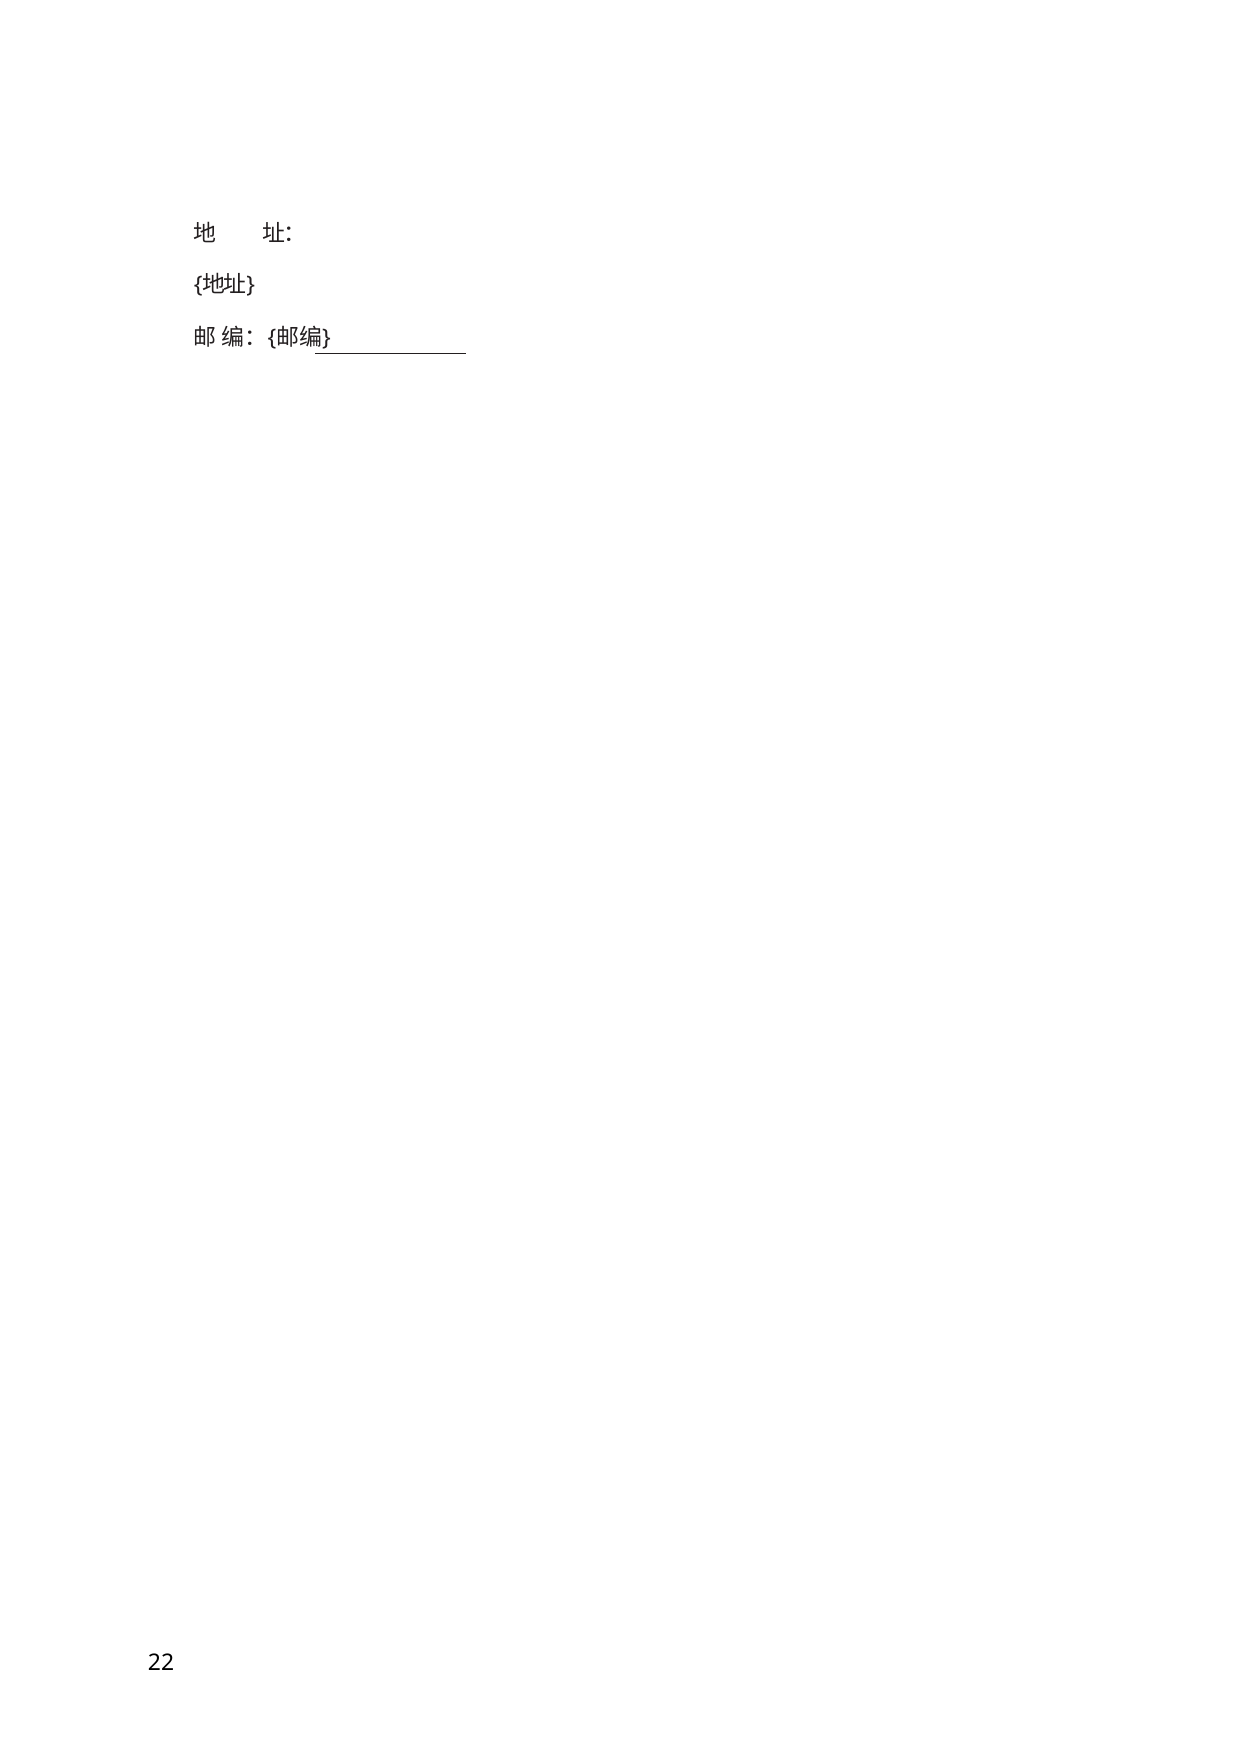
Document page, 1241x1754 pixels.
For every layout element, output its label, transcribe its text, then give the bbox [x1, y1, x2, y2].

text 邮 编：{邮编} [193, 318, 1115, 352]
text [193, 164, 308, 299]
